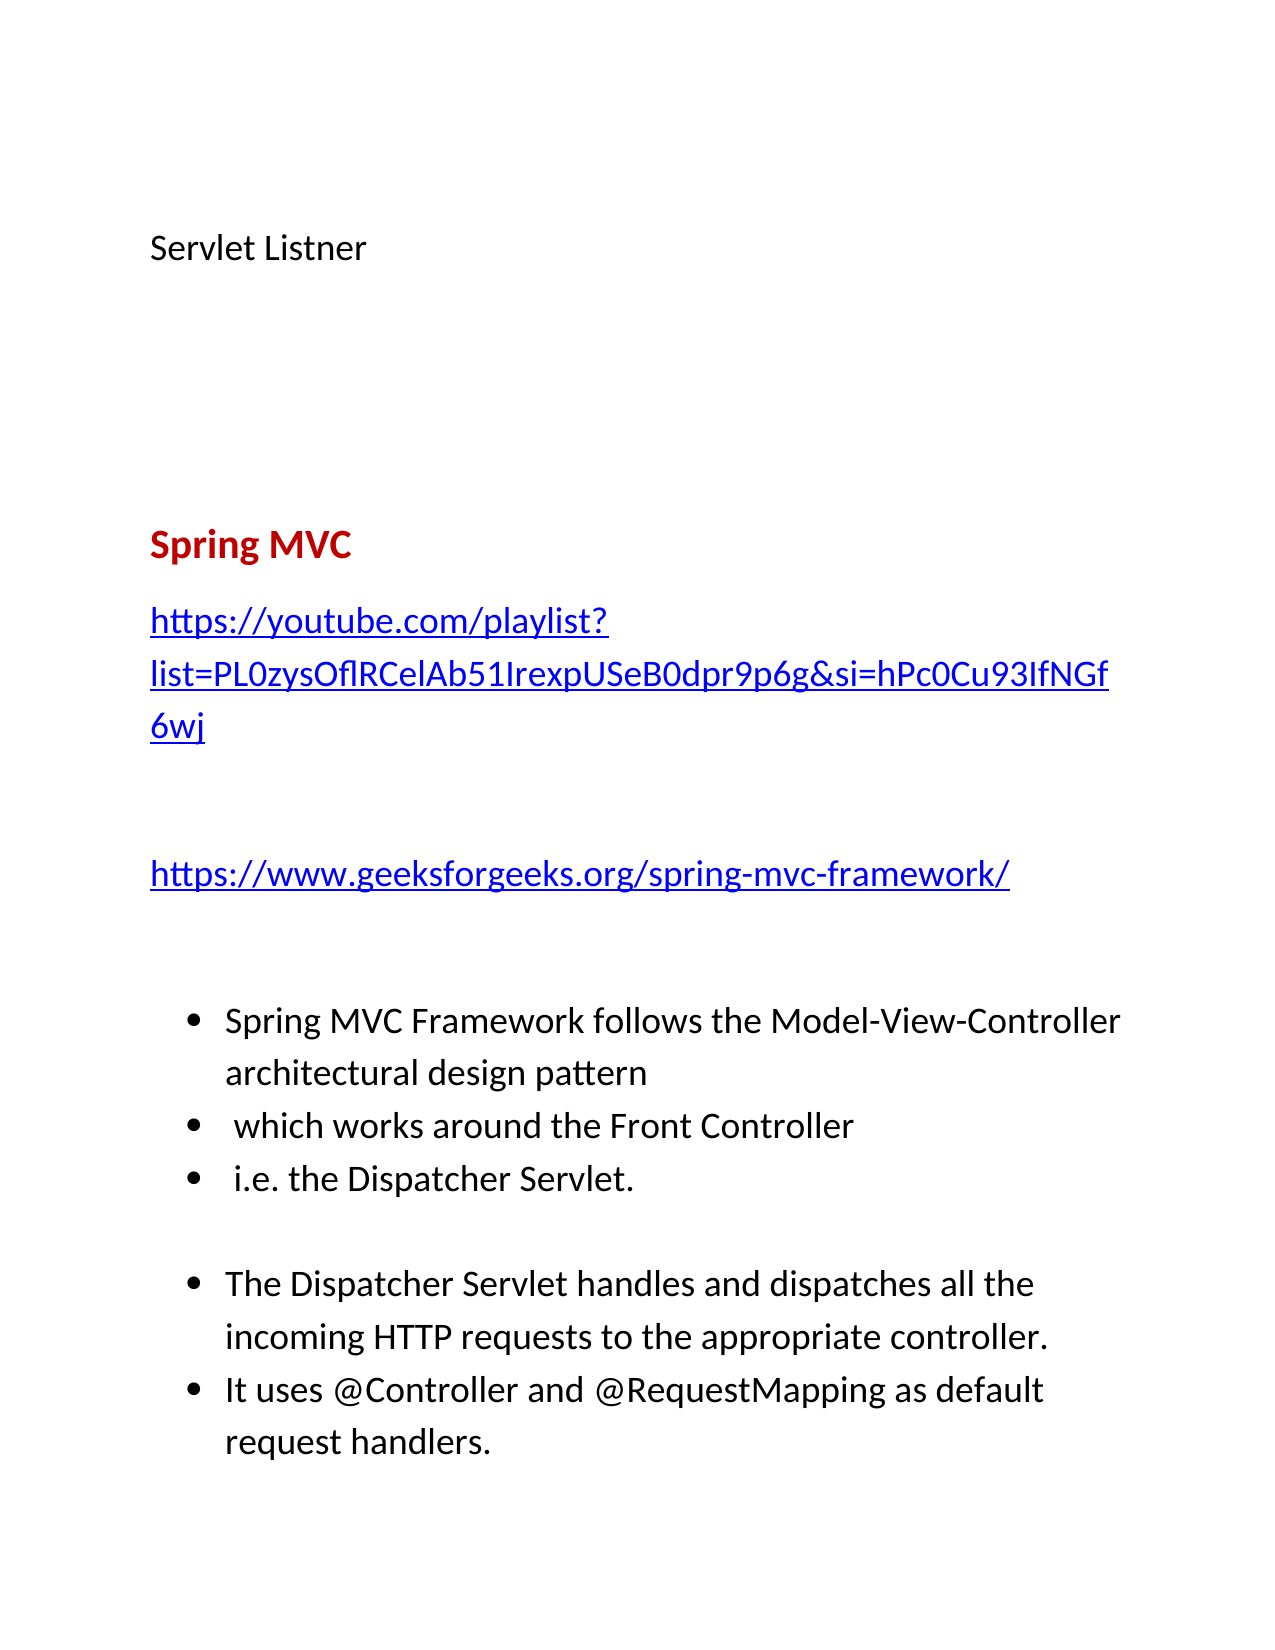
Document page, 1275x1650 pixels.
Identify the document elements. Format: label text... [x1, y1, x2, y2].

list which works around the Front Controller [187, 1102, 1125, 1148]
list i.e. the Dispatcher Servlet. [187, 1155, 1125, 1201]
list Spring MVC [150, 518, 1125, 568]
list https://www.geeksforgeeks.org/spring-mvc-framework/ [150, 849, 1125, 895]
list It uses @Controller and @RequestMapping as default request handlers. [187, 1366, 1125, 1464]
list https://youtube.com/playlist?list=PL0zysOflRCelAb51IrexpUSeB0dpr9p6g&si=hPc0Cu93IfNGf6wj [150, 597, 1125, 748]
list Spring MVC Framework follows the Model-View-Controller architectural design pattern [187, 997, 1125, 1095]
list Servlet Listner [150, 223, 1125, 269]
list The Dispatcher Servlet handles and dispatches all the incoming HTTP requests to the appropriate controller. [187, 1260, 1125, 1359]
